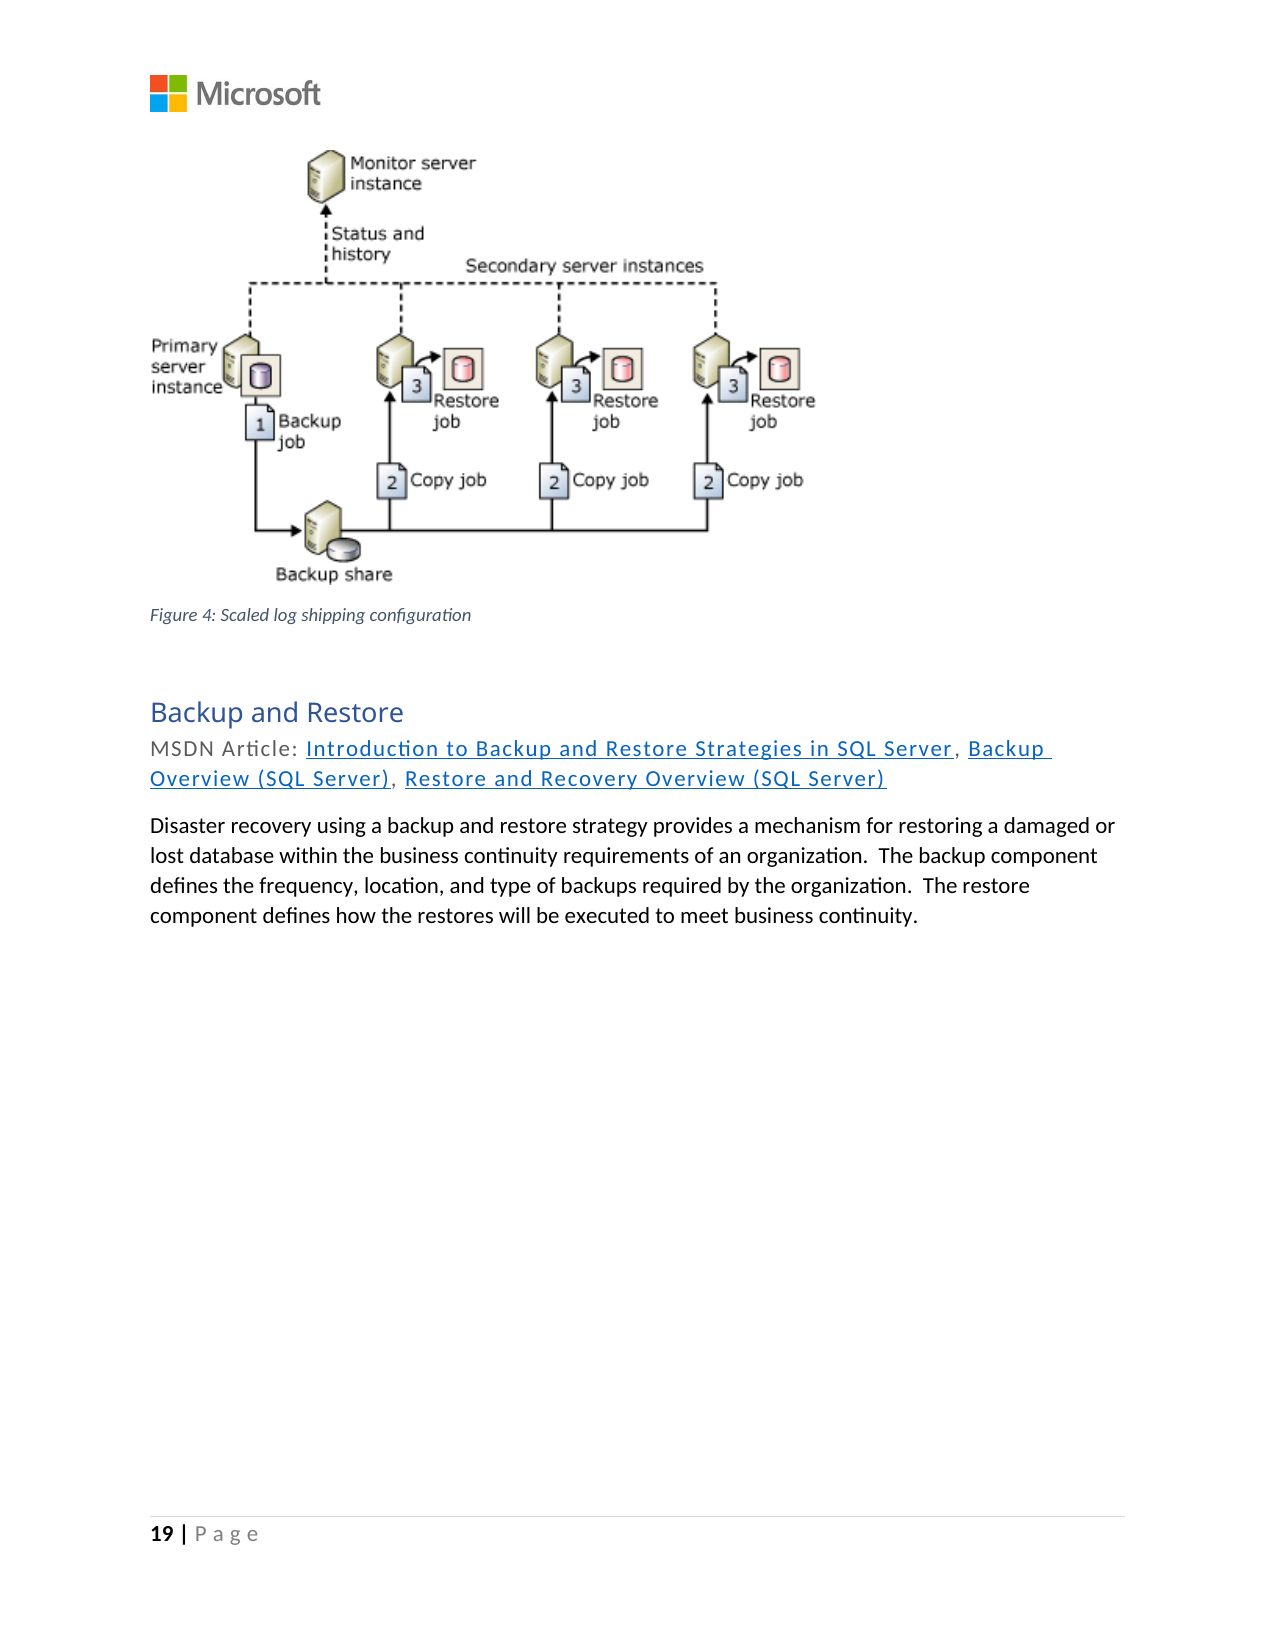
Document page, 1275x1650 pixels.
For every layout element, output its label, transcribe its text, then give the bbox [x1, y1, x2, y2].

subtitle MSDN Article: Introduction to Backup and Restore Strategies in SQL Server, Backup Overview (SQL Server), Restore and Recovery Overview (SQL Server) [150, 734, 1125, 792]
text Figure 4: Scaled log shipping configuration [150, 603, 1125, 626]
text Disaster recovery using a backup and restore strategy provides a mechanism for restoring a damaged or lost database within the business continuity requirements of an organization. The backup component defines the frequency, location, and type of backups required by the organization. The restore component defines how the restores will be executed to meet business continuity. [150, 811, 1125, 929]
picture [150, 150, 824, 585]
subtitle Backup and Restore [150, 694, 1125, 731]
picture [150, 75, 321, 112]
